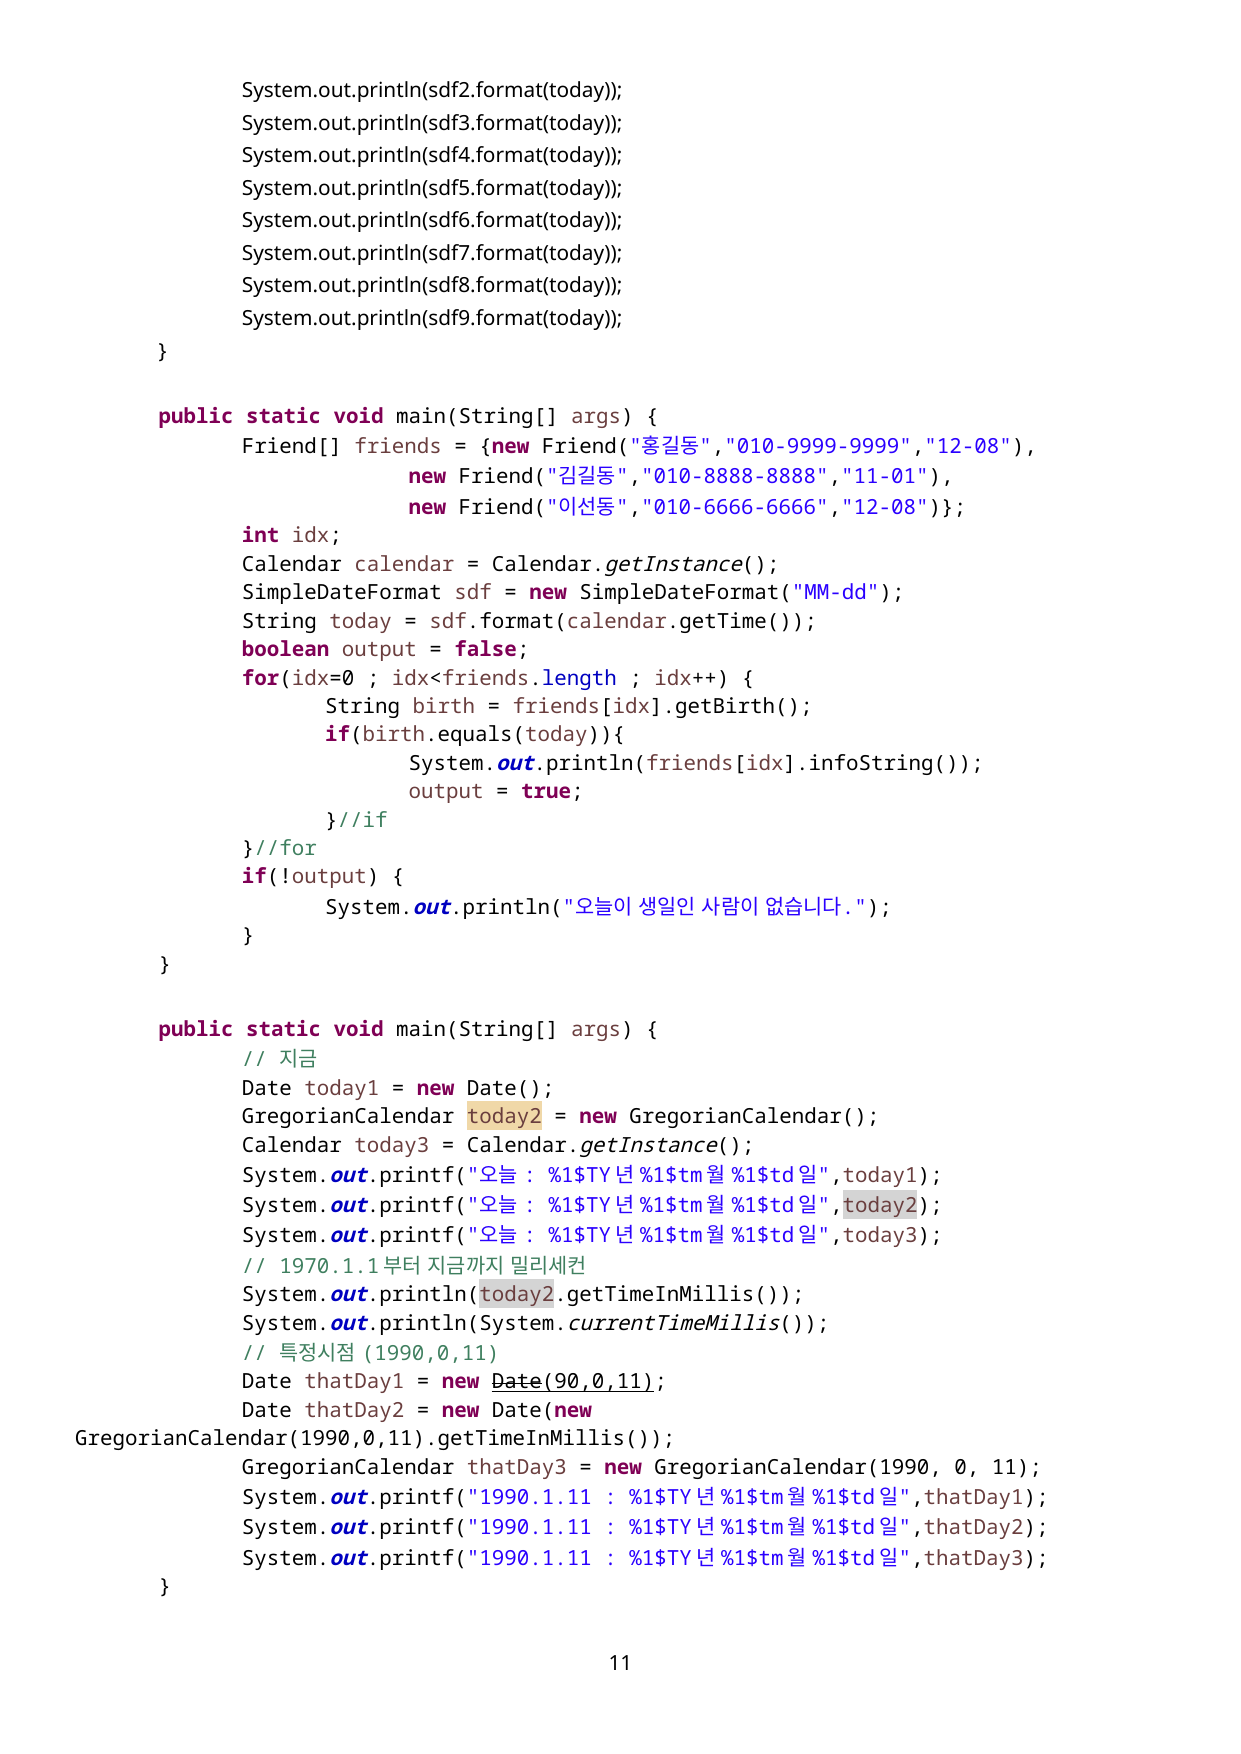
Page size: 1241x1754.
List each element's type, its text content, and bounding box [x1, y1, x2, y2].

text GregorianCalendar today2 = new GregorianCalendar(); [542, 1101, 1165, 1130]
text if(birth.equals(today)){ [75, 719, 1165, 748]
text Date thatDay2 = new Date(new GregorianCalendar(1990,0,11).getTimeInMillis()); [75, 1395, 1165, 1452]
text for(idx=0 ; idx<friends.length ; idx++) { [75, 663, 1165, 691]
text System.out.println(sdf7.format(today)); [75, 238, 1165, 266]
text Calendar calendar = Calendar.getInstance(); [75, 549, 1165, 577]
text System.out.println(today2.getTimeInMillis()); [75, 1279, 479, 1308]
text System.out.println(sdf6.format(today)); [75, 205, 1165, 234]
text Calendar today3 = Calendar.getInstance(); [75, 1130, 1165, 1158]
text System.out.printf("1990.1.11 : %1$TY년 %1$tm월 %1$td일",thatDay2); [75, 1511, 1165, 1541]
text // 지금 [75, 1042, 1165, 1073]
text int idx; [75, 520, 1165, 549]
text System.out.println(sdf8.format(today)); [75, 271, 1165, 299]
text new Friend("김길동","010-8888-8888","11-01"), [75, 460, 1165, 490]
text System.out.println(sdf9.format(today)); [75, 303, 1165, 332]
text public static void main(String[] args) { [75, 401, 1165, 429]
text System.out.println(friends[idx].infoString()); [75, 748, 1165, 776]
text String today = sdf.format(calendar.getTime()); [75, 606, 1165, 634]
text GregorianCalendar today2 = new GregorianCalendar(); [75, 1101, 467, 1130]
text System.out.printf("오늘 : %1$TY년 %1$tm월 %1$td일",today3); [75, 1219, 1165, 1249]
text }//if [75, 805, 1165, 833]
text }//for [75, 833, 1165, 862]
text output = true; [75, 776, 1165, 805]
text boolean output = false; [75, 634, 1165, 663]
text } [75, 949, 1165, 977]
text if(!output) { [75, 862, 1165, 890]
text Friend[] friends = {new Friend("홍길동","010-9999-9999","12-08"), [75, 429, 1165, 460]
text System.out.printf("오늘 : %1$TY년 %1$tm월 %1$td일",today1); [75, 1158, 1165, 1188]
text String birth = friends[idx].getBirth(); [75, 691, 1165, 719]
text Date today1 = new Date(); [75, 1073, 1165, 1101]
text SimpleDateFormat sdf = new SimpleDateFormat("MM-dd"); [75, 577, 1165, 606]
text System.out.printf("오늘 : %1$TY년 %1$tm월 %1$td일",today2); [75, 1188, 1165, 1219]
text public static void main(String[] args) { [75, 1014, 1165, 1042]
text Date thatDay1 = new Date(90,0,11); [75, 1367, 1165, 1395]
text // 특정시점 (1990,0,11) [75, 1336, 1165, 1367]
text System.out.println(sdf4.format(today)); [75, 140, 1165, 169]
text System.out.println(sdf5.format(today)); [75, 173, 1165, 201]
text } [75, 1571, 1165, 1600]
text System.out.println(today2.getTimeInMillis()); [554, 1279, 1165, 1308]
text System.out.println(System.currentTimeMillis()); [75, 1308, 1165, 1336]
text } [75, 920, 1165, 949]
text // 1970.1.1부터 지금까지 밀리세컨 [75, 1249, 1165, 1279]
text new Friend("이선동","010-6666-6666","12-08")}; [75, 490, 1165, 520]
text System.out.println("오늘이 생일인 사람이 없습니다."); [75, 890, 1165, 920]
text System.out.println(sdf2.format(today)); [75, 75, 1165, 103]
text GregorianCalendar thatDay3 = new GregorianCalendar(1990, 0, 11); [75, 1452, 1165, 1480]
text System.out.printf("1990.1.11 : %1$TY년 %1$tm월 %1$td일",thatDay1); [75, 1480, 1165, 1511]
text } [75, 336, 1165, 364]
text System.out.printf("1990.1.11 : %1$TY년 %1$tm월 %1$td일",thatDay3); [75, 1541, 1165, 1571]
text System.out.println(sdf3.format(today)); [75, 108, 1165, 136]
